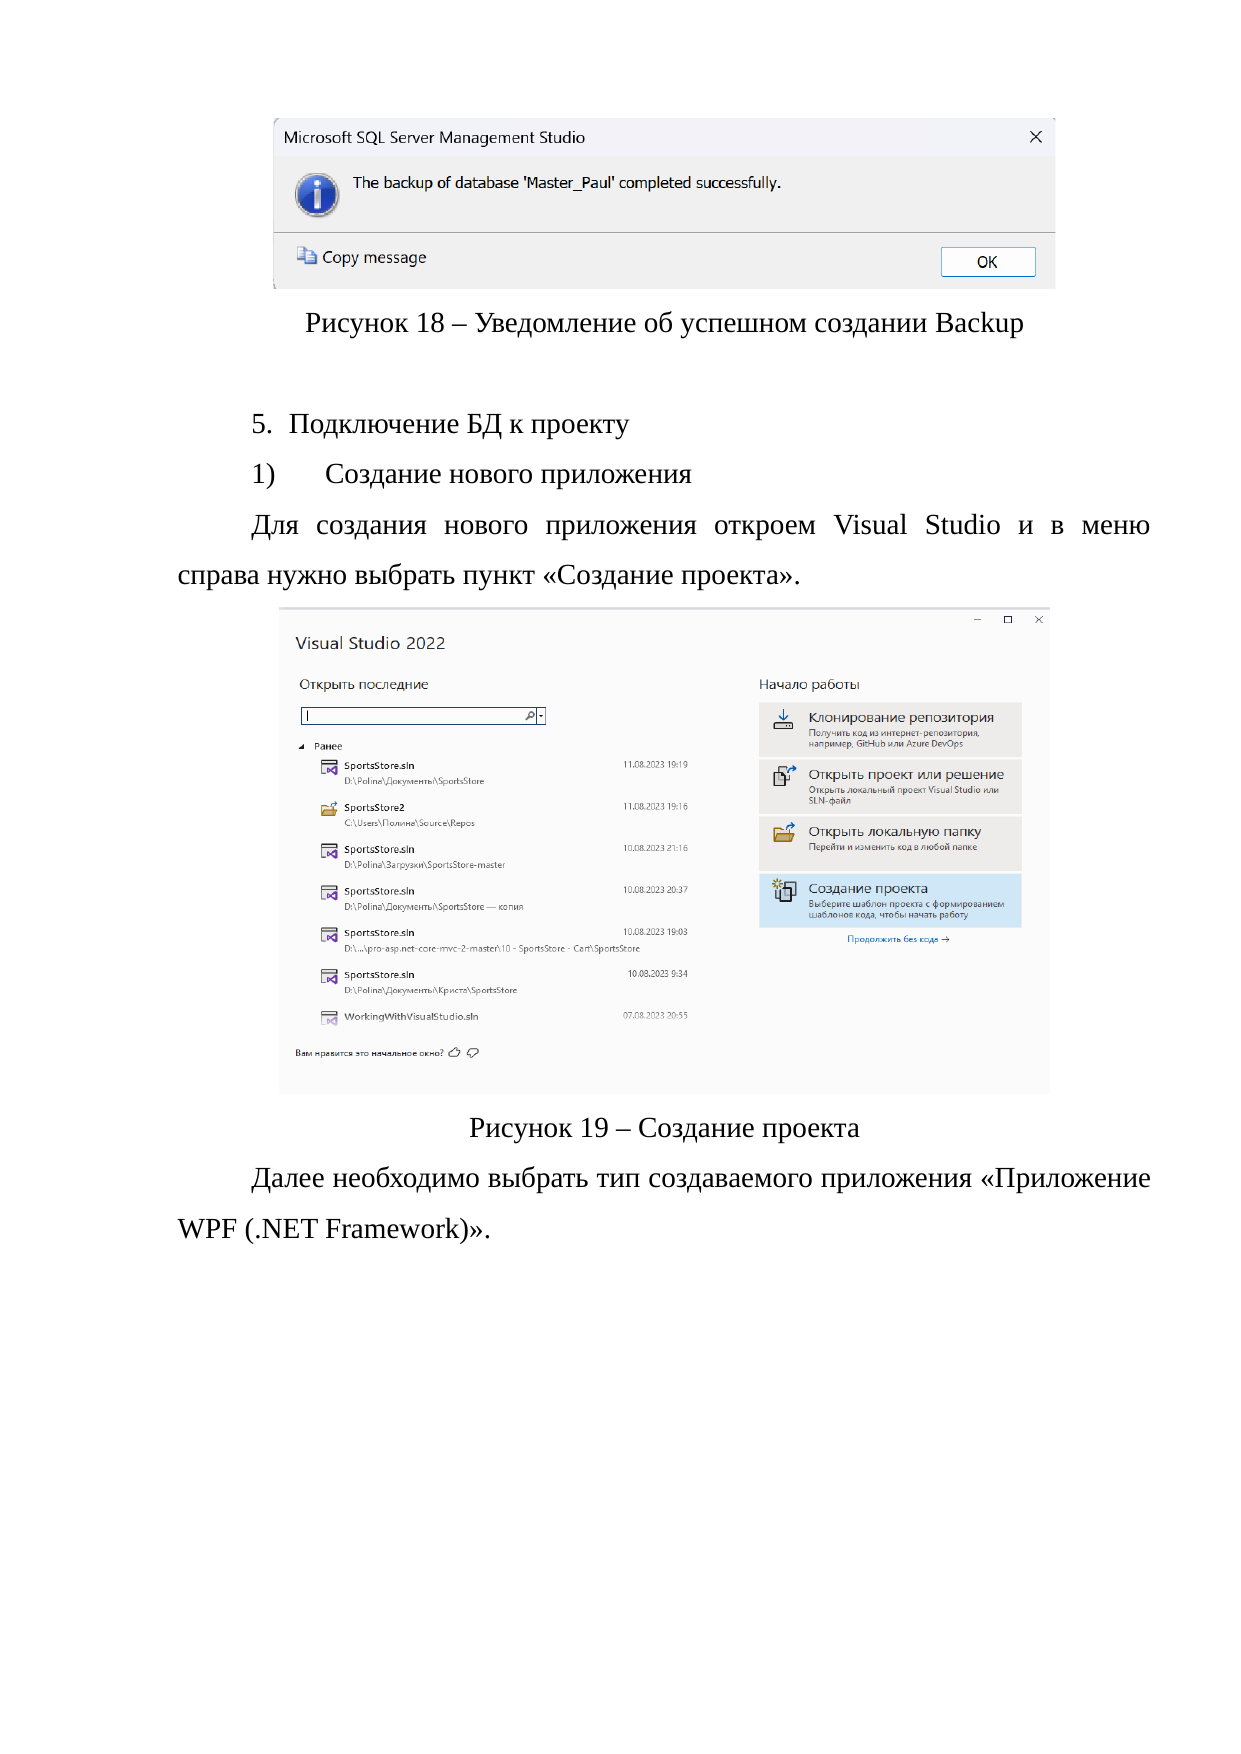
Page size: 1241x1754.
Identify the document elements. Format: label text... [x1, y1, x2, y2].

list Подключение БД к проекту [251, 406, 1152, 440]
text Далее необходимо выбрать тип создаваемого приложения «Приложение WPF (.NET Framework)». [177, 1161, 1152, 1244]
list Создание нового приложения [177, 456, 1152, 490]
text Для создания нового приложения откроем Visual Studio и в меню справа нужно выбрать пункт «Создание проекта». [177, 507, 1152, 591]
picture [273, 118, 1056, 289]
text Рисунок 18 – Уведомление об успешном создании Backup [177, 306, 1152, 339]
picture [279, 607, 1050, 1094]
text Рисунок 19 – Создание проекта [177, 1110, 1152, 1144]
